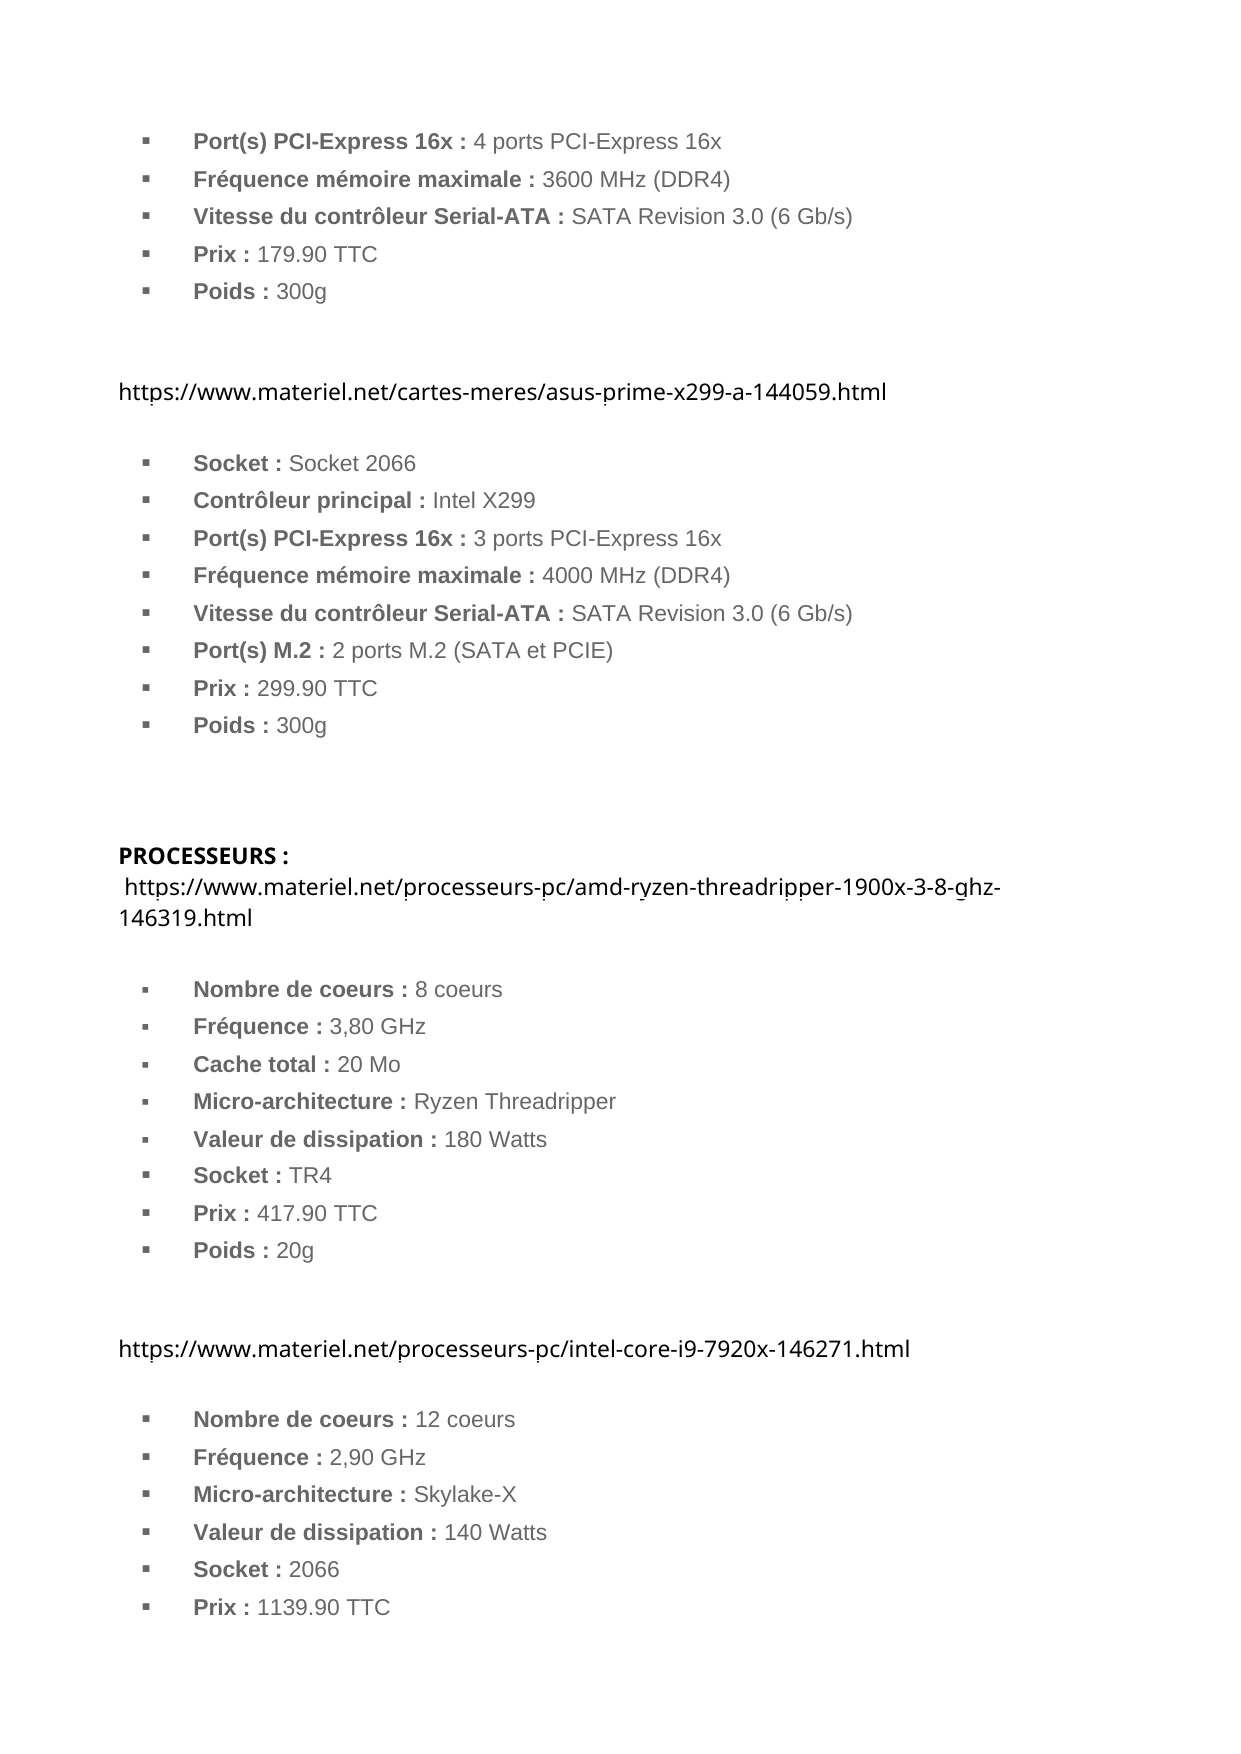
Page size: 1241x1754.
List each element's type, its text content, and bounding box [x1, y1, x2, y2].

list Socket : Socket 2066 [141, 439, 1122, 477]
list Port(s) PCI-Express 16x : 3 ports PCI-Express 16x [141, 514, 1122, 552]
list Nombre de coeurs : 12 coeurs [141, 1396, 1122, 1433]
text https://www.materiel.net/processeurs-pc/intel-core-i9-7920x-146271.html [118, 1333, 1122, 1364]
text https://www.materiel.net/cartes-meres/asus-prime-x299-a-144059.html [118, 376, 1122, 407]
list Cache total : 20 Mo [141, 1039, 1122, 1077]
list Poids : 300g [141, 268, 1122, 306]
list Fréquence mémoire maximale : 3600 MHz (DDR4) [141, 156, 1122, 193]
list Vitesse du contrôleur Serial-ATA : SATA Revision 3.0 (6 Gb/s) [141, 193, 1122, 231]
list Vitesse du contrôleur Serial-ATA : SATA Revision 3.0 (6 Gb/s) [141, 589, 1122, 627]
text PROCESSEURS : [118, 839, 1122, 871]
list Poids : 300g [141, 702, 1122, 739]
list Socket : 2066 [141, 1546, 1122, 1583]
list Valeur de dissipation : 140 Watts [141, 1508, 1122, 1546]
list Contrôleur principal : Intel X299 [141, 477, 1122, 514]
list Fréquence : 3,80 GHz [141, 1002, 1122, 1039]
list Fréquence mémoire maximale : 4000 MHz (DDR4) [141, 552, 1122, 589]
list Fréquence : 2,90 GHz [141, 1433, 1122, 1471]
list Poids : 20g [141, 1227, 1122, 1264]
text https://www.materiel.net/processeurs-pc/amd-ryzen-threadripper-1900x-3-8-ghz-146319.html [118, 871, 1122, 933]
list Micro-architecture : Skylake-X [141, 1471, 1122, 1508]
list Socket : TR4 [141, 1152, 1122, 1189]
list Micro-architecture : Ryzen Threadripper [141, 1077, 1122, 1114]
list Port(s) PCI-Express 16x : 4 ports PCI-Express 16x [141, 118, 1122, 156]
list Port(s) M.2 : 2 ports M.2 (SATA et PCIE) [141, 627, 1122, 664]
list Nombre de coeurs : 8 coeurs [141, 964, 1122, 1002]
list Prix : 417.90 TTC [141, 1189, 1122, 1227]
list Prix : 179.90 TTC [141, 231, 1122, 268]
list Valeur de dissipation : 180 Watts [141, 1114, 1122, 1152]
list Prix : 1139.90 TTC [141, 1583, 1122, 1621]
list Prix : 299.90 TTC [141, 664, 1122, 702]
